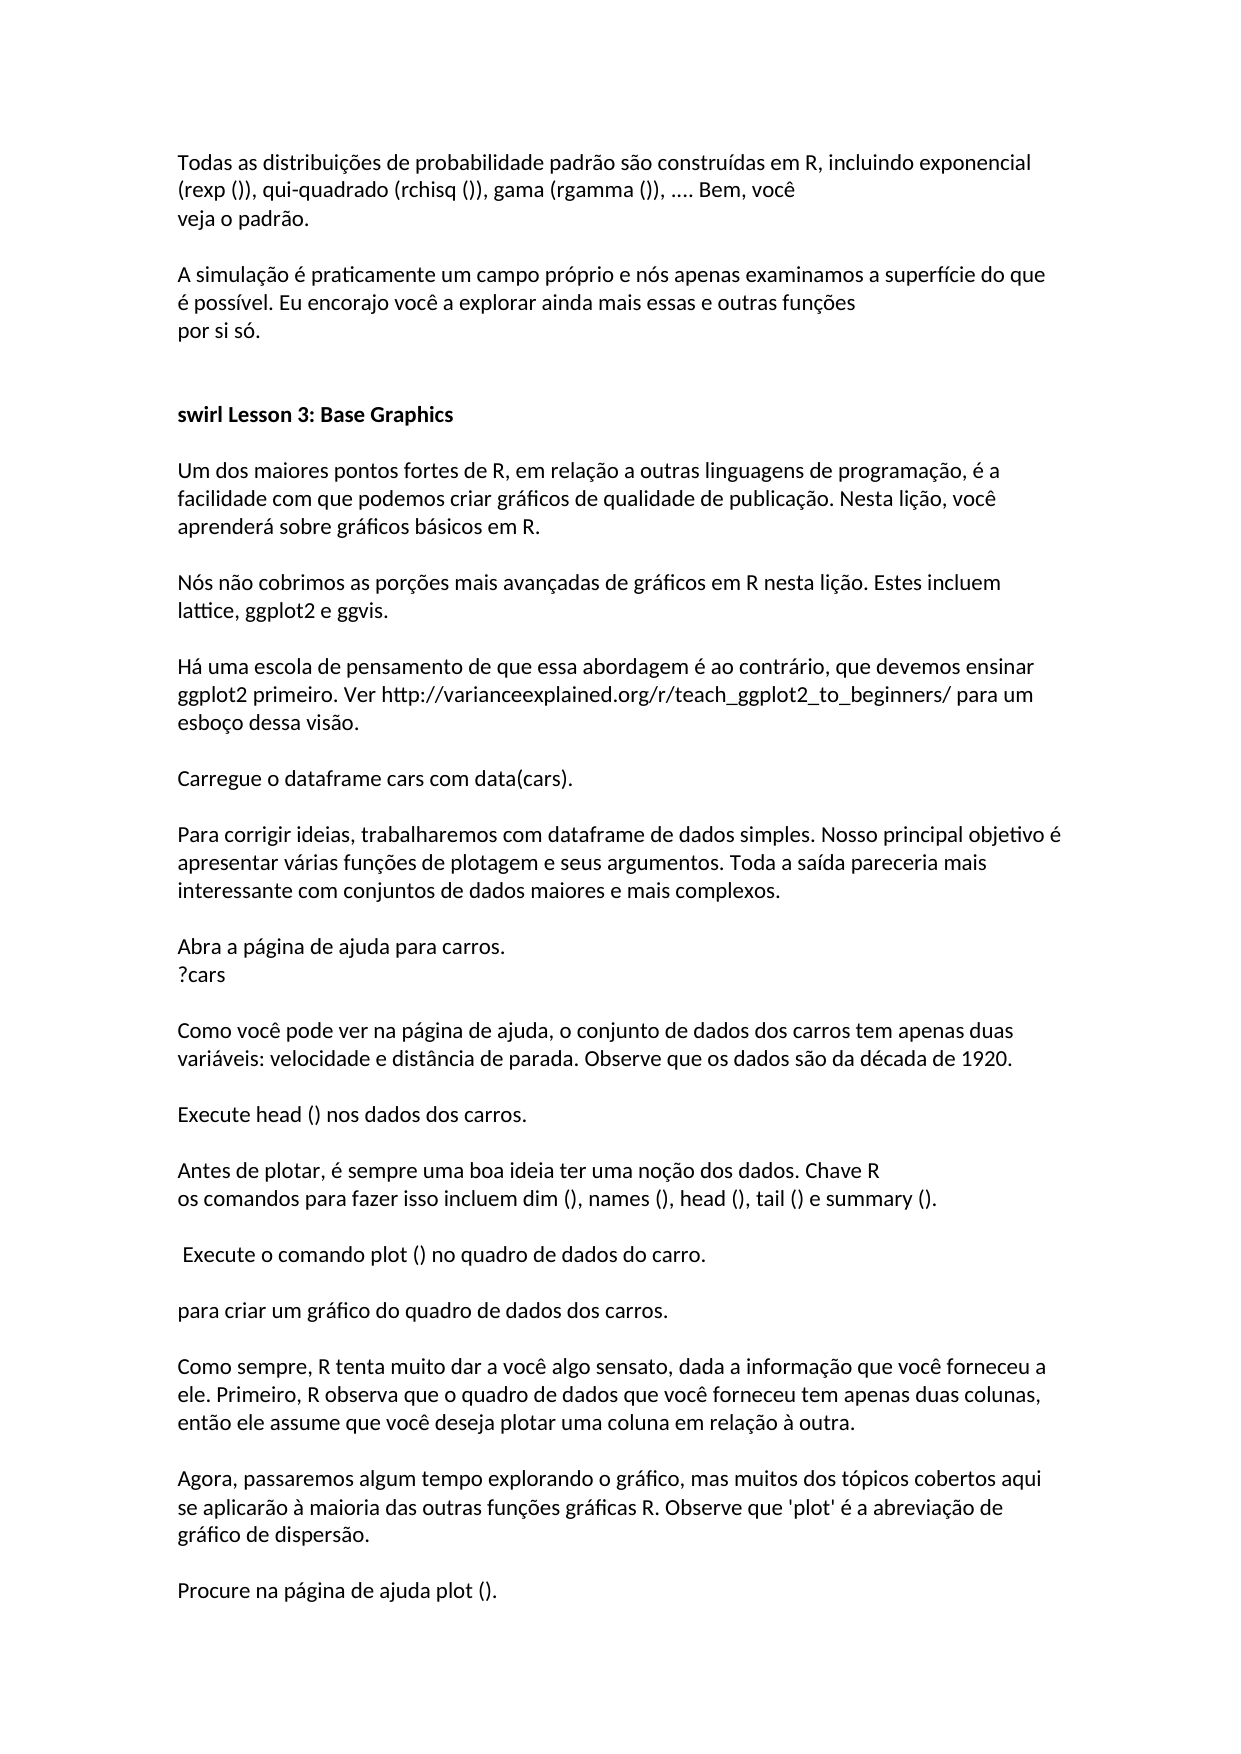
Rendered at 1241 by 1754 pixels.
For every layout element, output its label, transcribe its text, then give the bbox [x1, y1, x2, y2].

text por si só. [177, 316, 1063, 344]
text Para corrigir ideias, trabalharemos com dataframe de dados simples. Nosso principal objetivo é apresentar várias funções de plotagem e seus argumentos. Toda a saída pareceria mais [177, 820, 1063, 876]
text Um dos maiores pontos fortes de R, em relação a outras linguagens de programação, é a facilidade com que podemos criar gráficos de qualidade de publicação. Nesta lição, você aprenderá sobre gráficos básicos em R. [177, 456, 1063, 540]
text Há uma escola de pensamento de que essa abordagem é ao contrário, que devemos ensinar ggplot2 primeiro. Ver http://varianceexplained.org/r/teach_ggplot2_to_beginners/ para um esboço dessa visão. [177, 652, 1063, 736]
text veja o padrão. [177, 204, 1063, 232]
text Carregue o dataframe cars com data(cars). [177, 764, 1063, 792]
text A simulação é praticamente um campo próprio e nós apenas examinamos a superfície do que é possível. Eu encorajo você a explorar ainda mais essas e outras funções [177, 260, 1063, 316]
text swirl Lesson 3: Base Graphics [177, 400, 1063, 428]
text Antes de plotar, é sempre uma boa ideia ter uma noção dos dados. Chave R [177, 1156, 1063, 1184]
text Agora, passaremos algum tempo explorando o gráfico, mas muitos dos tópicos cobertos aqui se aplicarão à maioria das outras funções gráficas R. Observe que 'plot' é a abreviação de gráfico de dispersão. [177, 1464, 1063, 1549]
text Abra a página de ajuda para carros. [177, 932, 1063, 960]
text interessante com conjuntos de dados maiores e mais complexos. [177, 876, 1063, 904]
text Execute o comando plot () no quadro de dados do carro. [177, 1240, 1063, 1268]
text Nós não cobrimos as porções mais avançadas de gráficos em R nesta lição. Estes incluem lattice, ggplot2 e ggvis. [177, 568, 1063, 624]
text Como sempre, R tenta muito dar a você algo sensato, dada a informação que você forneceu a ele. Primeiro, R observa que o quadro de dados que você forneceu tem apenas duas colunas, então ele assume que você deseja plotar uma coluna em relação à outra. [177, 1352, 1063, 1437]
text Procure na página de ajuda plot (). [177, 1577, 1063, 1605]
text os comandos para fazer isso incluem dim (), names (), head (), tail () e summary (). [177, 1184, 1063, 1212]
text Como você pode ver na página de ajuda, o conjunto de dados dos carros tem apenas duas variáveis: velocidade e distância de parada. Observe que os dados são da década de 1920. [177, 1016, 1063, 1072]
text Todas as distribuições de probabilidade padrão são construídas em R, incluindo exponencial (rexp ()), qui-quadrado (rchisq ()), gama (rgamma ()), .... Bem, você [177, 148, 1063, 204]
text Execute head () nos dados dos carros. [177, 1100, 1063, 1128]
text para criar um gráfico do quadro de dados dos carros. [177, 1296, 1063, 1324]
text ?cars [177, 960, 1063, 988]
